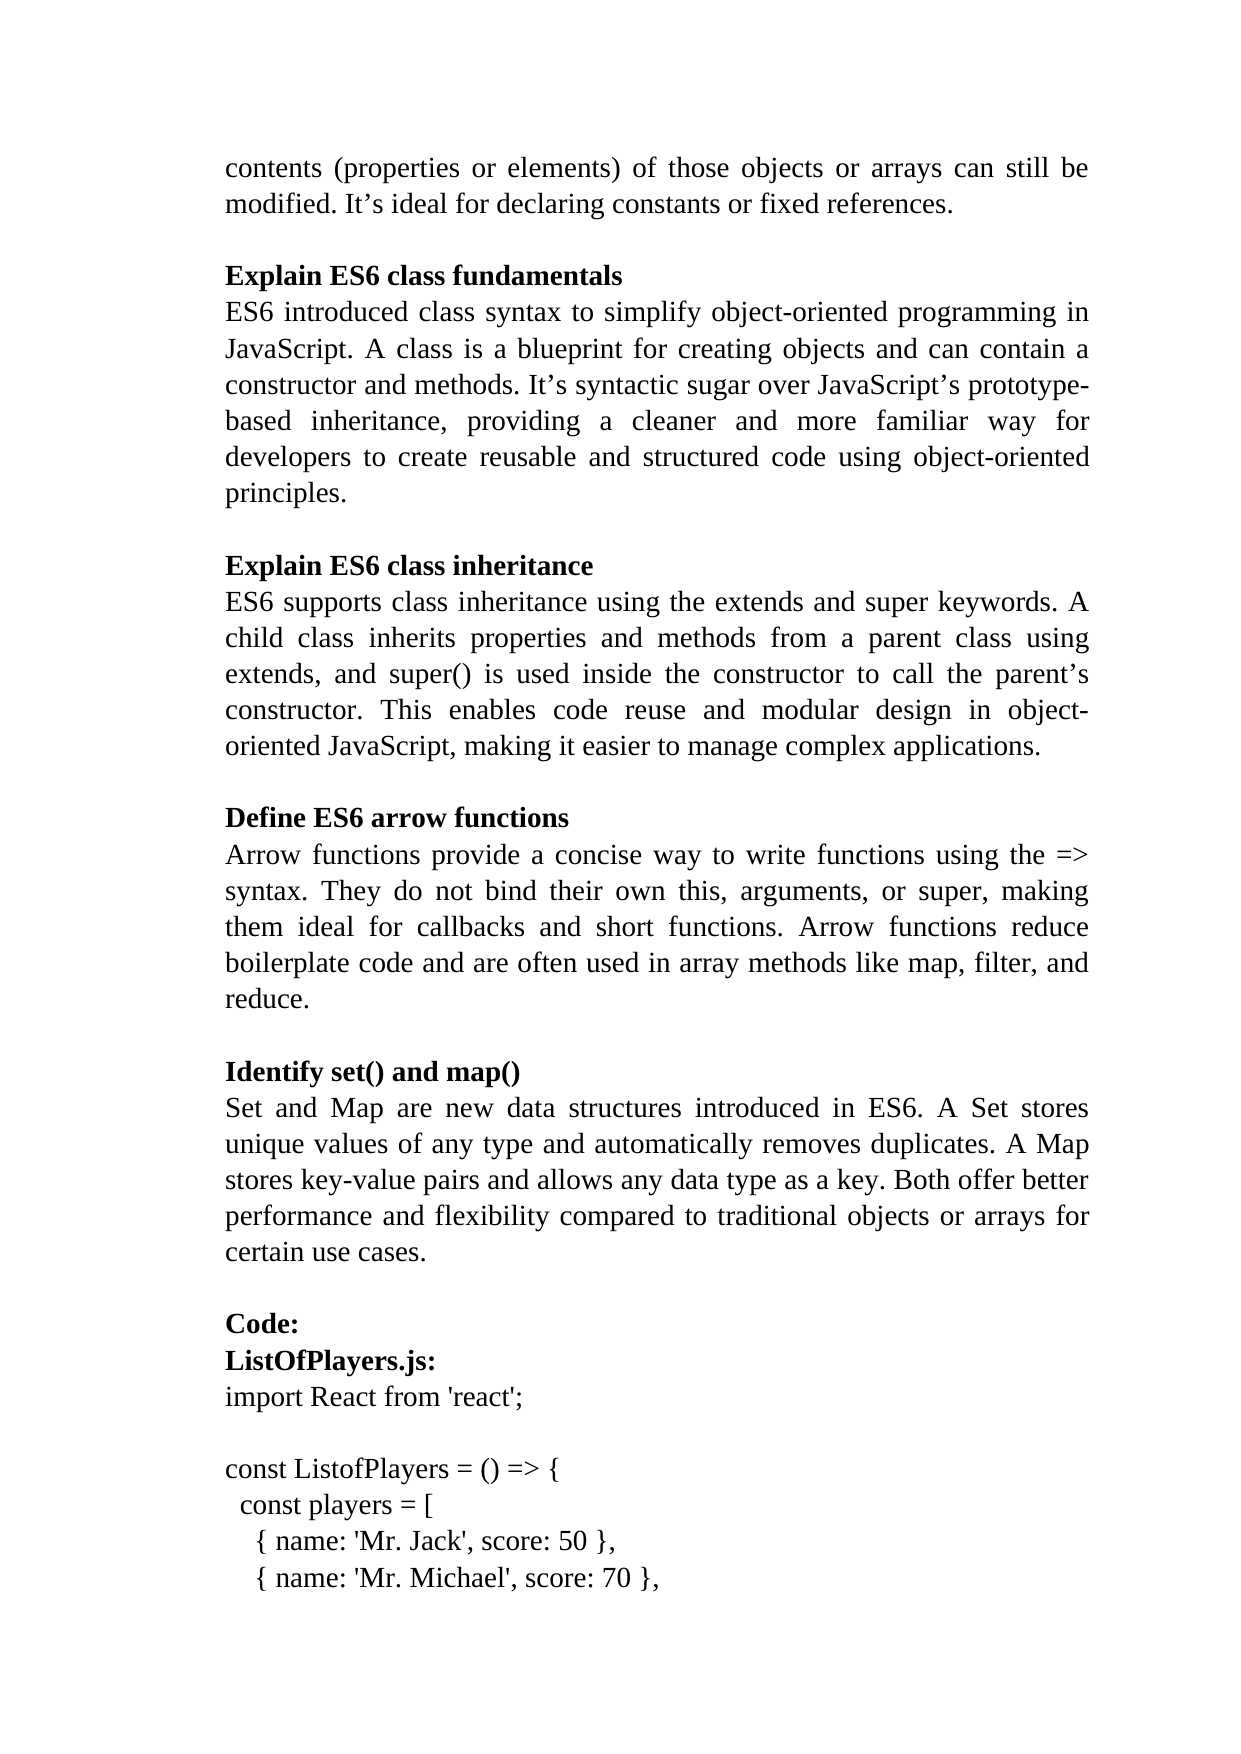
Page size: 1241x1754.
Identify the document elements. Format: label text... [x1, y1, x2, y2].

text ListOfPlayers.js: [225, 1343, 1090, 1376]
text const ListofPlayers = () => { [225, 1451, 1090, 1485]
text Code: [225, 1307, 1090, 1340]
text Identify set() and map() [225, 1054, 1090, 1087]
text Define ES6 arrow functions [225, 801, 1090, 834]
text { name: 'Mr. Michael', score: 70 }, [225, 1560, 1090, 1593]
text import React from 'react'; [225, 1379, 1090, 1412]
text const players = [ [225, 1487, 1090, 1521]
text ES6 supports class inheritance using the extends and super keywords. A child class inherits properties and methods from a parent class using extends, and super() is used inside the constructor to call the parent’s constructor. This enables code reuse and modular design in object-oriented JavaScript, making it easier to manage complex applications. [225, 584, 1090, 762]
text Set and Map are new data structures introduced in ES6. A Set stores unique values of any type and automatically removes duplicates. A Map stores key-value pairs and allows any data type as a key. Both offer better performance and flexibility compared to traditional objects or arrays for certain use cases. [225, 1090, 1090, 1268]
text { name: 'Mr. Jack', score: 50 }, [225, 1523, 1090, 1557]
text Explain ES6 class inheritance [225, 548, 1090, 581]
text ES6 introduced class syntax to simplify object-oriented programming in JavaScript. A class is a blueprint for creating objects and can contain a constructor and methods. It’s syntactic sugar over JavaScript’s prototype-based inheritance, providing a cleaner and more familiar way for developers to create reusable and structured code using object-oriented principles. [225, 294, 1090, 509]
text Arrow functions provide a concise way to write functions using the => syntax. They do not bind their own this, arguments, or super, making them ideal for callbacks and short functions. Arrow functions reduce boilerplate code and are often used in array methods like map, filter, and reduce. [225, 837, 1090, 1015]
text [225, 150, 1090, 220]
text Explain ES6 class fundamentals [225, 258, 1090, 292]
